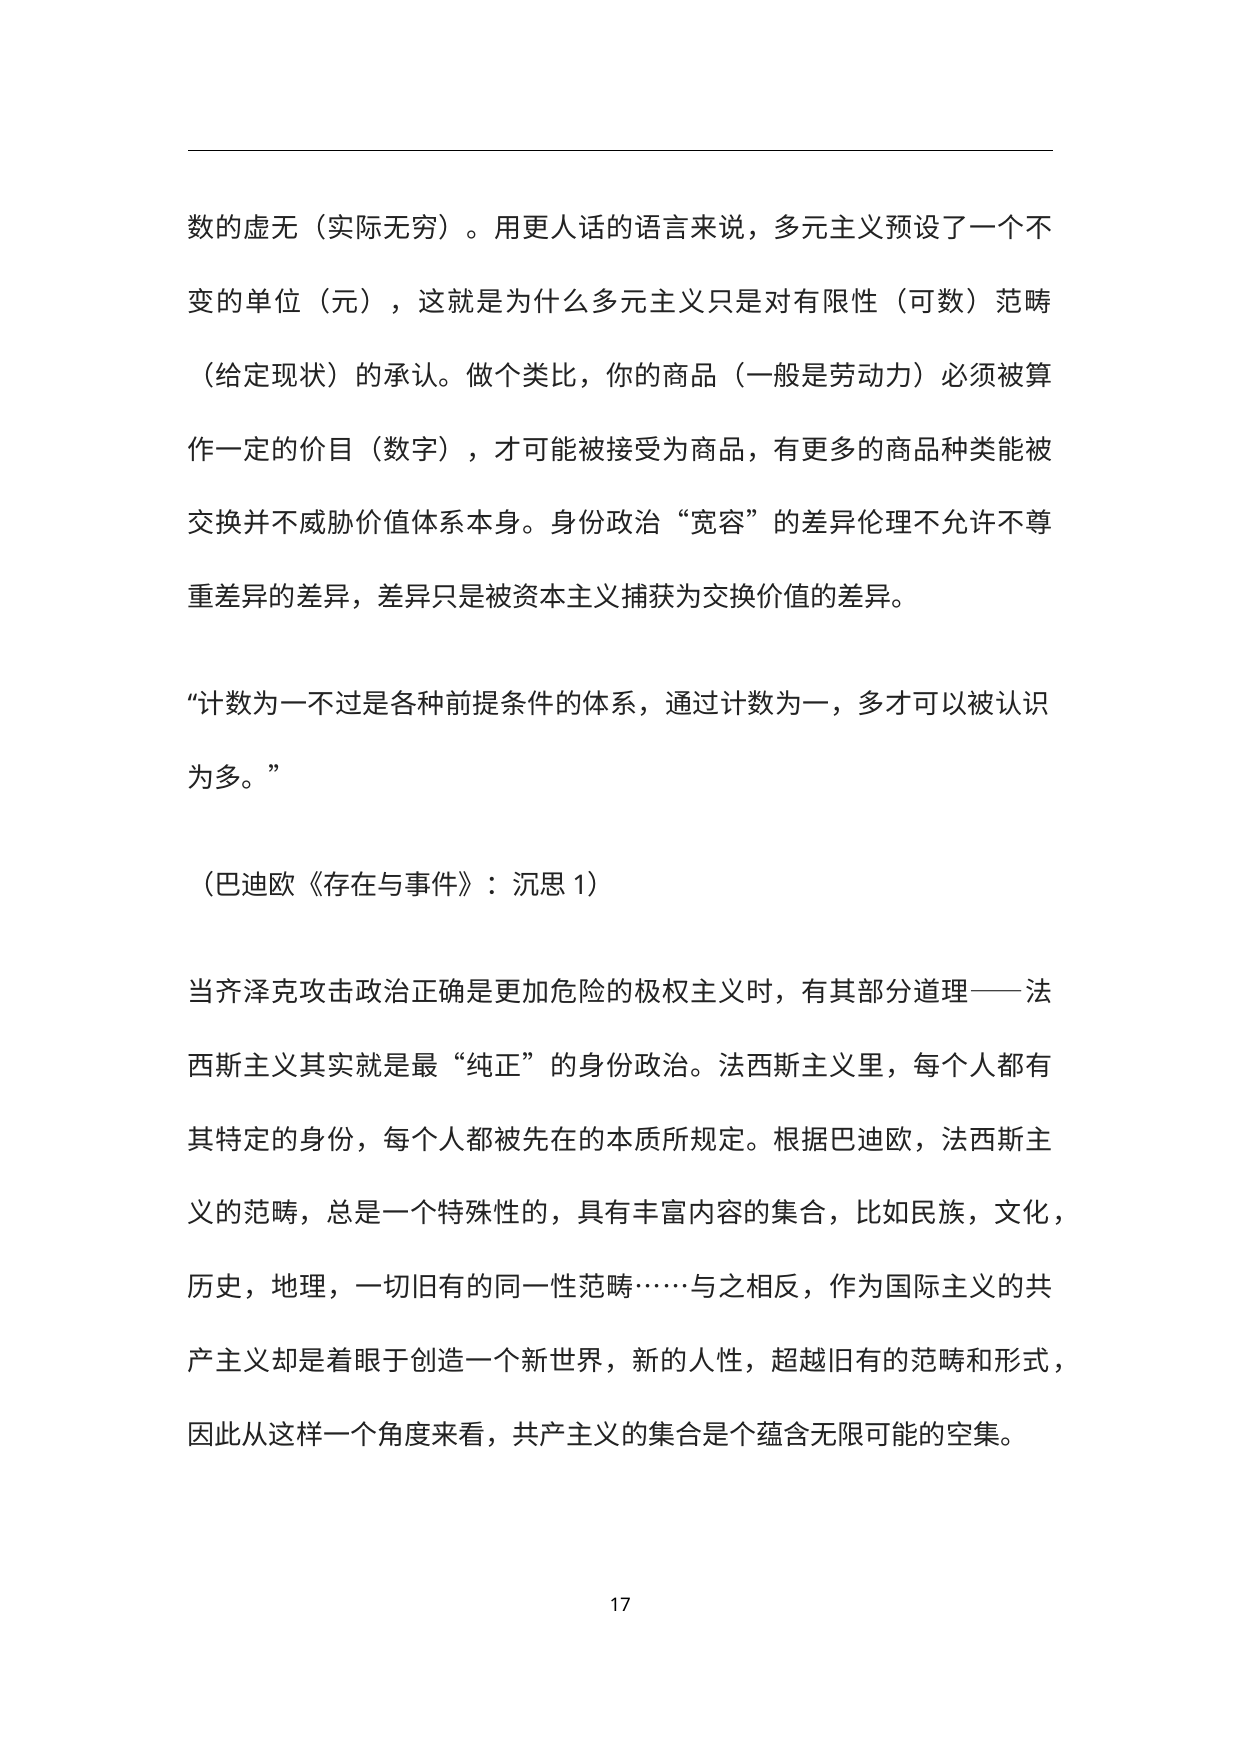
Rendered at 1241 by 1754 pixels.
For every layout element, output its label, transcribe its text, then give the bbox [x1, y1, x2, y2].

text （巴迪欧《存在与事件》：沉思1） [187, 846, 1053, 920]
text “计数为一不过是各种前提条件的体系，通过计数为一，多才可以被认识为多。” [187, 665, 1053, 813]
